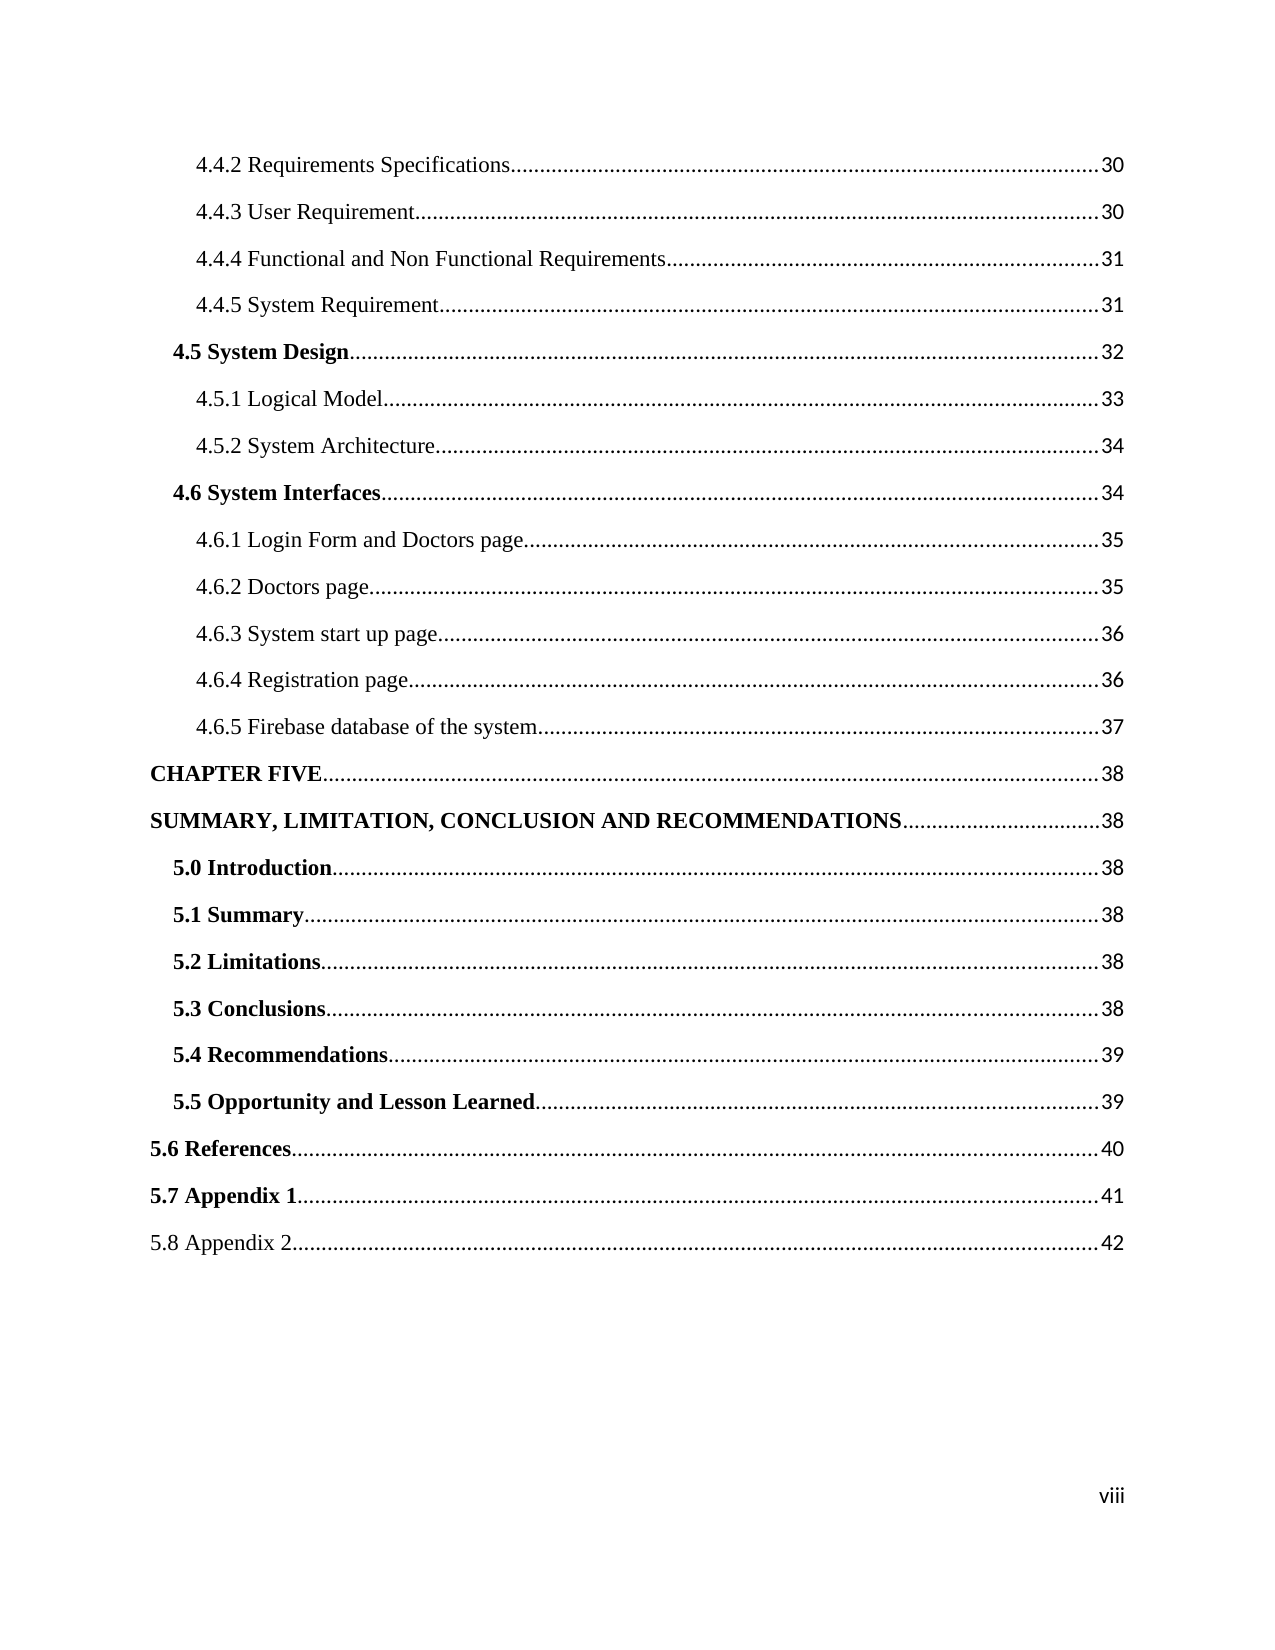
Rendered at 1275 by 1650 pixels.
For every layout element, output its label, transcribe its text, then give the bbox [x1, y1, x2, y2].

text 4.5.2 System Architecture 34 [196, 431, 1125, 459]
text 5.5 Opportunity and Lesson Learned 39 [173, 1087, 1125, 1116]
text 4.6.3 System start up page. 36 [196, 619, 1125, 647]
text 4.4.2 Requirements Specifications 30 [196, 150, 1125, 178]
text 5.6 References 40 [150, 1134, 1125, 1162]
text 5.0 Introduction 38 [173, 853, 1125, 881]
text 4.6.5 Firebase database of the system 37 [196, 712, 1125, 741]
text 4.5 System Design 32 [173, 337, 1125, 366]
text 5.1 Summary 38 [173, 900, 1125, 928]
text SUMMARY, LIMITATION, CONCLUSION AND RECOMMENDATIONS 38 [150, 806, 1125, 834]
text CHAPTER FIVE 38 [150, 759, 1125, 787]
text 4.6 System Interfaces 34 [173, 478, 1125, 506]
text 4.4.3 User Requirement 30 [196, 197, 1125, 225]
text 5.4 Recommendations 39 [173, 1041, 1125, 1069]
text 4.6.2 Doctors page. 35 [196, 572, 1125, 600]
text 4.6.1 Login Form and Doctors page. 35 [196, 525, 1125, 553]
text 4.4.5 System Requirement 31 [196, 291, 1125, 319]
text 5.3 Conclusions 38 [173, 994, 1125, 1022]
text 4.6.4 Registration page. 36 [196, 666, 1125, 694]
text 4.5.1 Logical Model 33 [196, 384, 1125, 412]
text 5.2 Limitations 38 [173, 947, 1125, 975]
text 5.7 Appendix 1 41 [150, 1181, 1125, 1209]
text 5.8 Appendix 2 42 [150, 1228, 1125, 1256]
text 4.4.4 Functional and Non Functional Requirements 31 [196, 244, 1125, 272]
